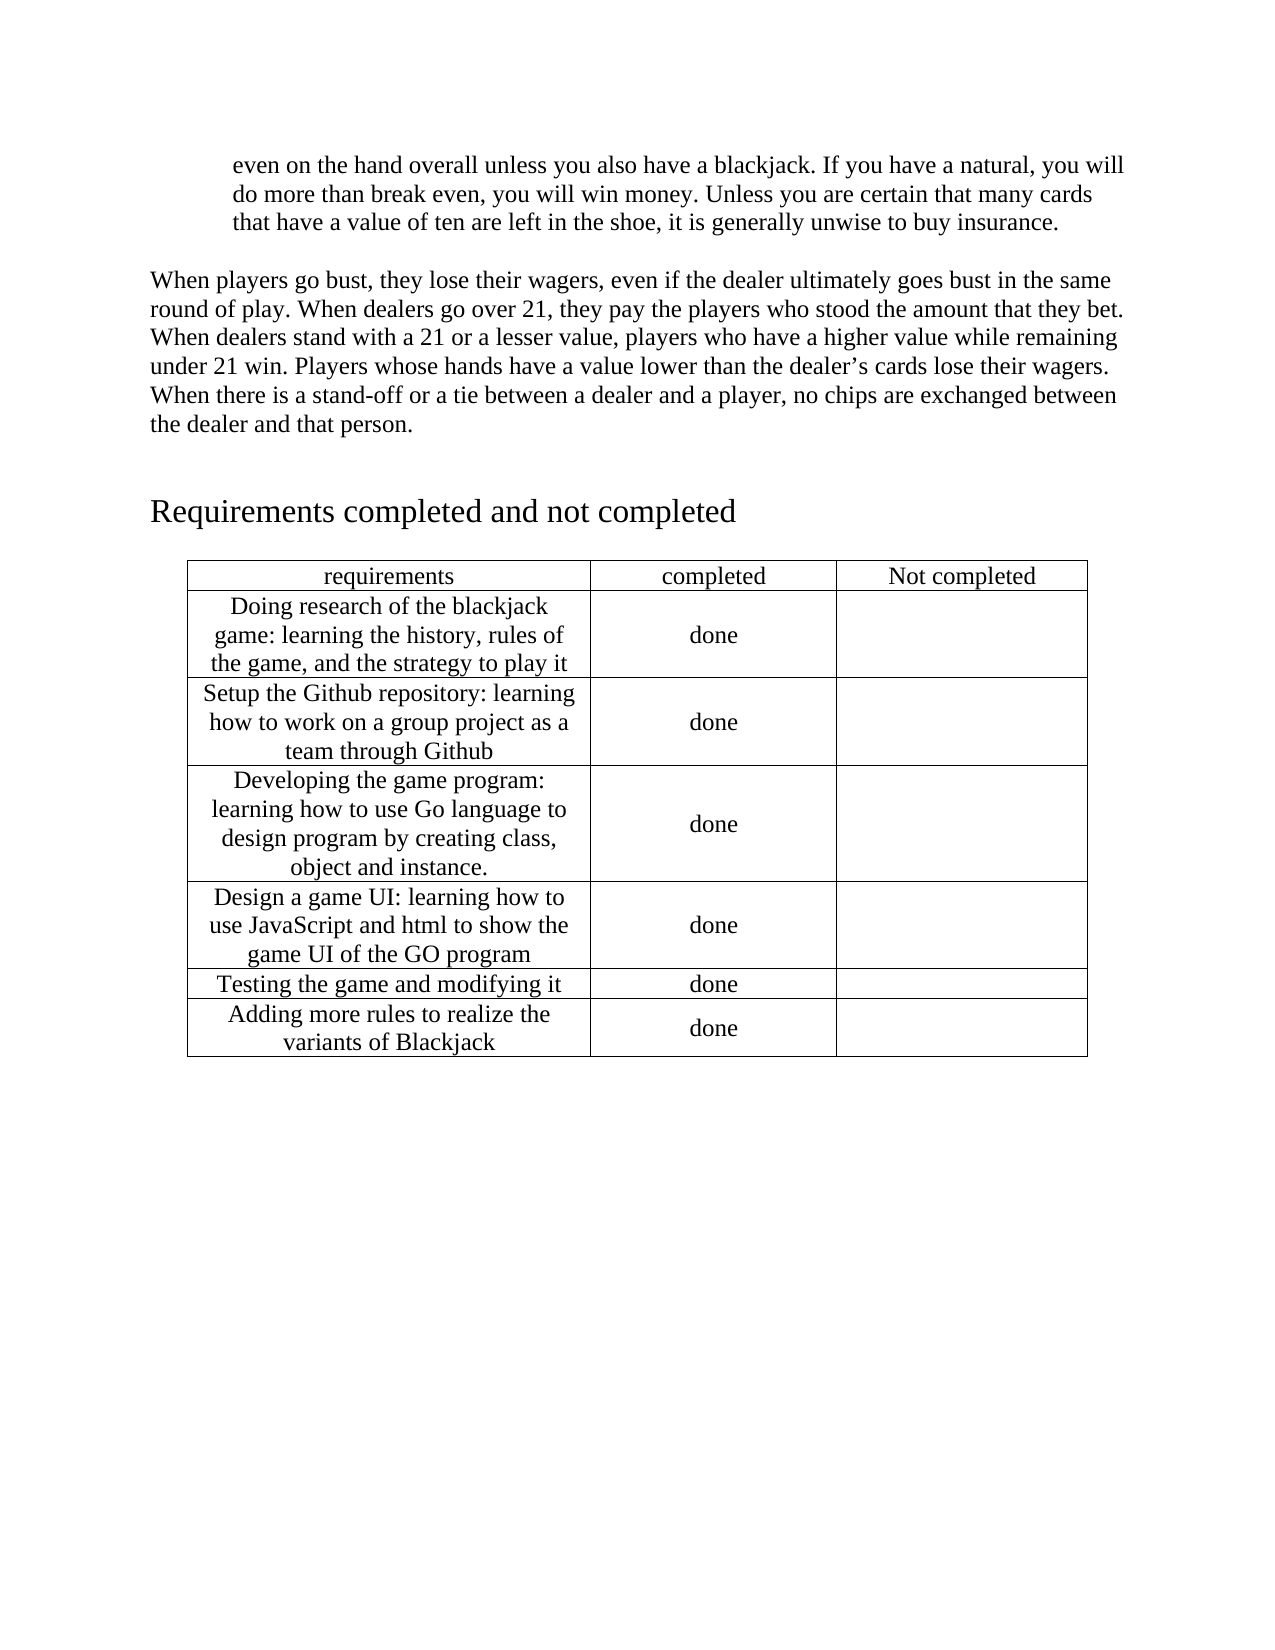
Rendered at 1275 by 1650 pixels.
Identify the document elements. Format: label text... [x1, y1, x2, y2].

table_cell Developing the game program: learning how to use Go language to design program by creating class, object and instance. [188, 766, 590, 881]
table_cell [837, 766, 1087, 881]
table_cell done [591, 678, 836, 764]
text When players go bust, they lose their wagers, even if the dealer ultimately goes bust in the same round of play. When dealers go over 21, they pay the players who stood the amount that they bet. When dealers stand with a 21 or a lesser value, players who have a higher value while remaining under 21 win. Players whose hands have a value lower than the dealer’s cards lose their wagers. When there is a stand-off or a tie between a dealer and a player, no chips are exchanged between the dealer and that person. [150, 265, 1125, 437]
table_cell Testing the game and modifying it [188, 969, 590, 998]
table_cell [837, 969, 1087, 998]
table_cell done [591, 591, 836, 677]
table_cell done [591, 766, 836, 881]
table_cell [837, 591, 1087, 677]
table_header Not completed [837, 561, 1087, 590]
table_header requirements [188, 561, 590, 590]
table_cell done [591, 999, 836, 1056]
table_cell [837, 999, 1087, 1056]
table_header completed [591, 561, 836, 590]
table_cell Setup the Github repository: learning how to work on a group project as a team through Github [188, 678, 590, 764]
table_cell done [591, 882, 836, 968]
table_cell [837, 678, 1087, 764]
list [195, 150, 1125, 236]
table_cell done [591, 969, 836, 998]
table_cell Doing research of the blackjack game: learning the history, rules of the game, and the strategy to play it [188, 591, 590, 677]
table_cell [837, 882, 1087, 968]
table_cell Design a game UI: learning how to use JavaScript and html to show the game UI of the GO program [188, 882, 590, 968]
subtitle Requirements completed and not completed [150, 491, 1125, 529]
table_cell Adding more rules to realize the variants of Blackjack [188, 999, 590, 1056]
